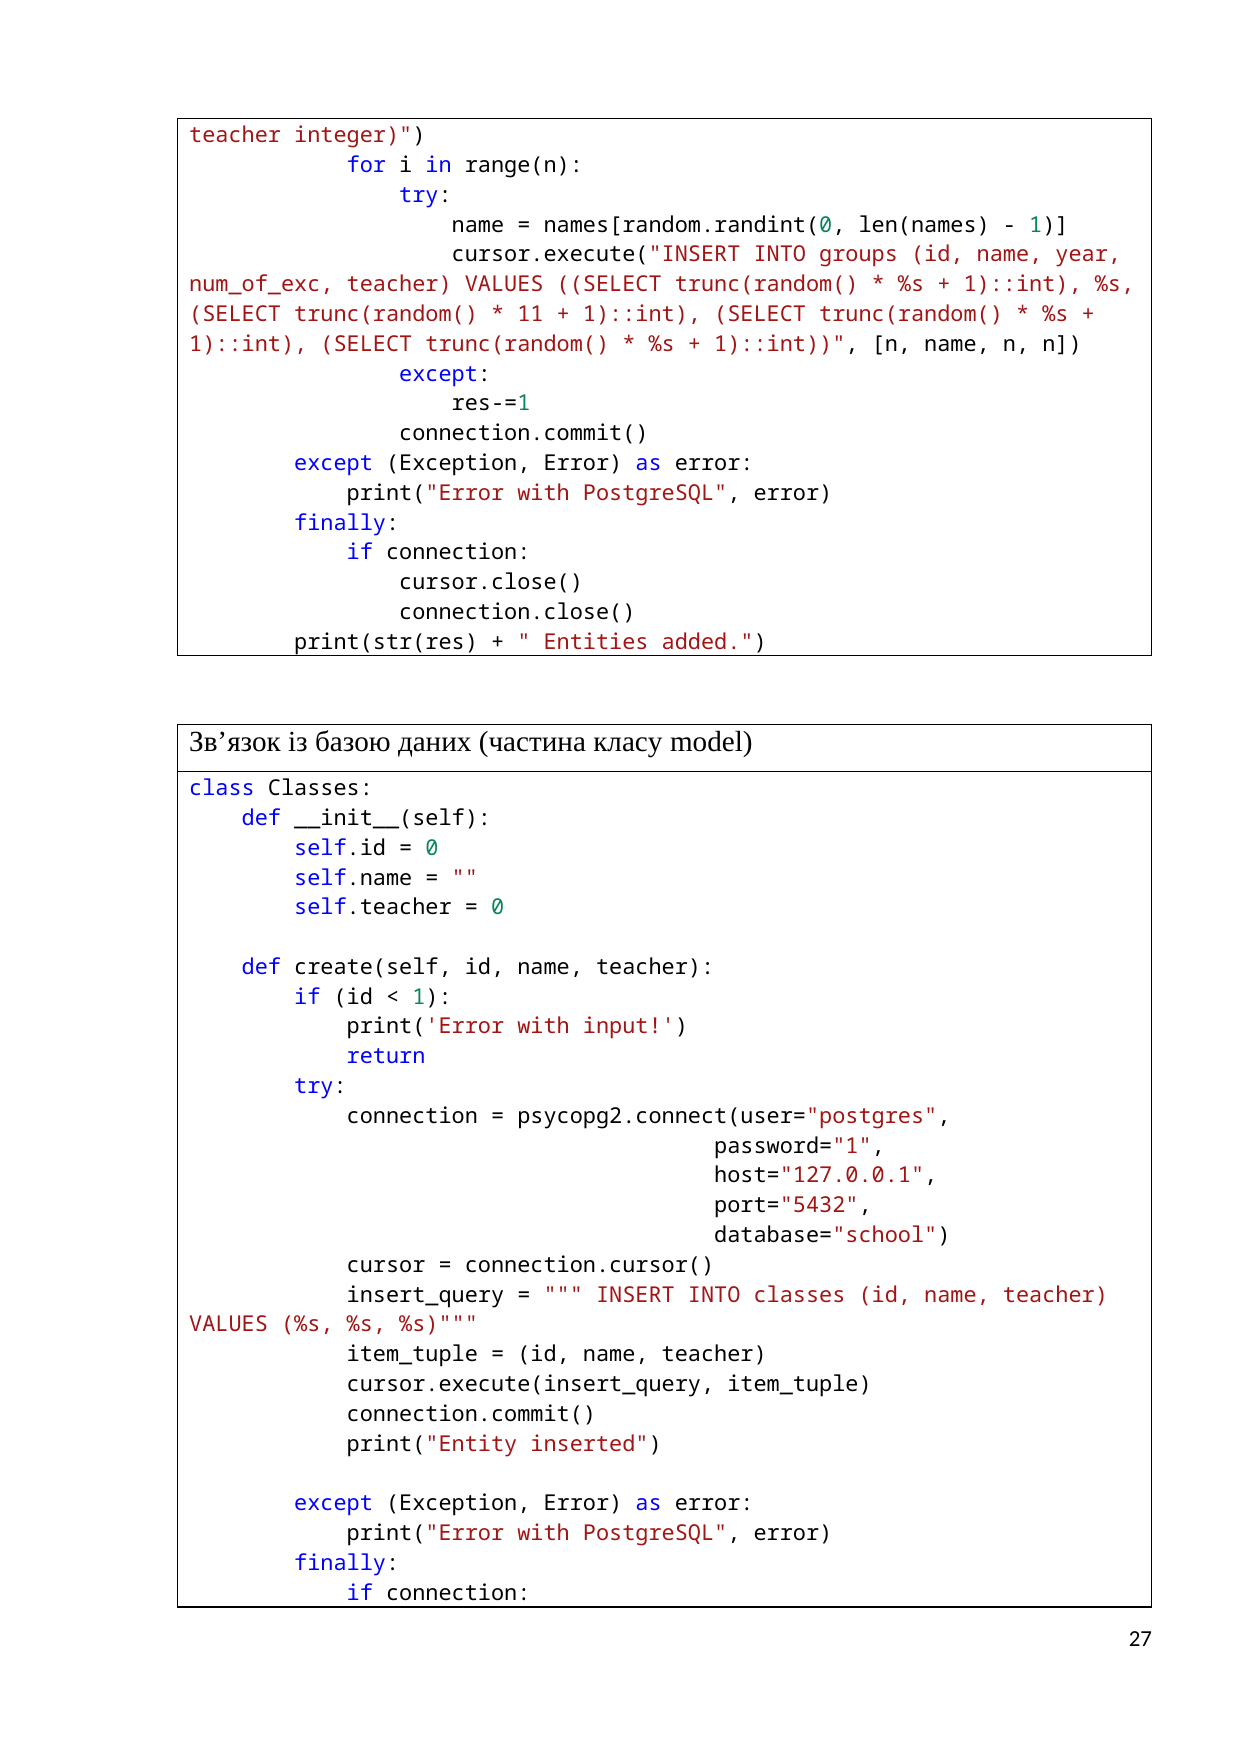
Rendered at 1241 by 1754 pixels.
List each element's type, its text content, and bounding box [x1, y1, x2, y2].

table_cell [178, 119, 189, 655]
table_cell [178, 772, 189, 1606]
table_header Зв’язок із базою даних (частина класу model) [178, 725, 1151, 771]
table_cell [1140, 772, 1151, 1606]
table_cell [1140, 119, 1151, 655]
